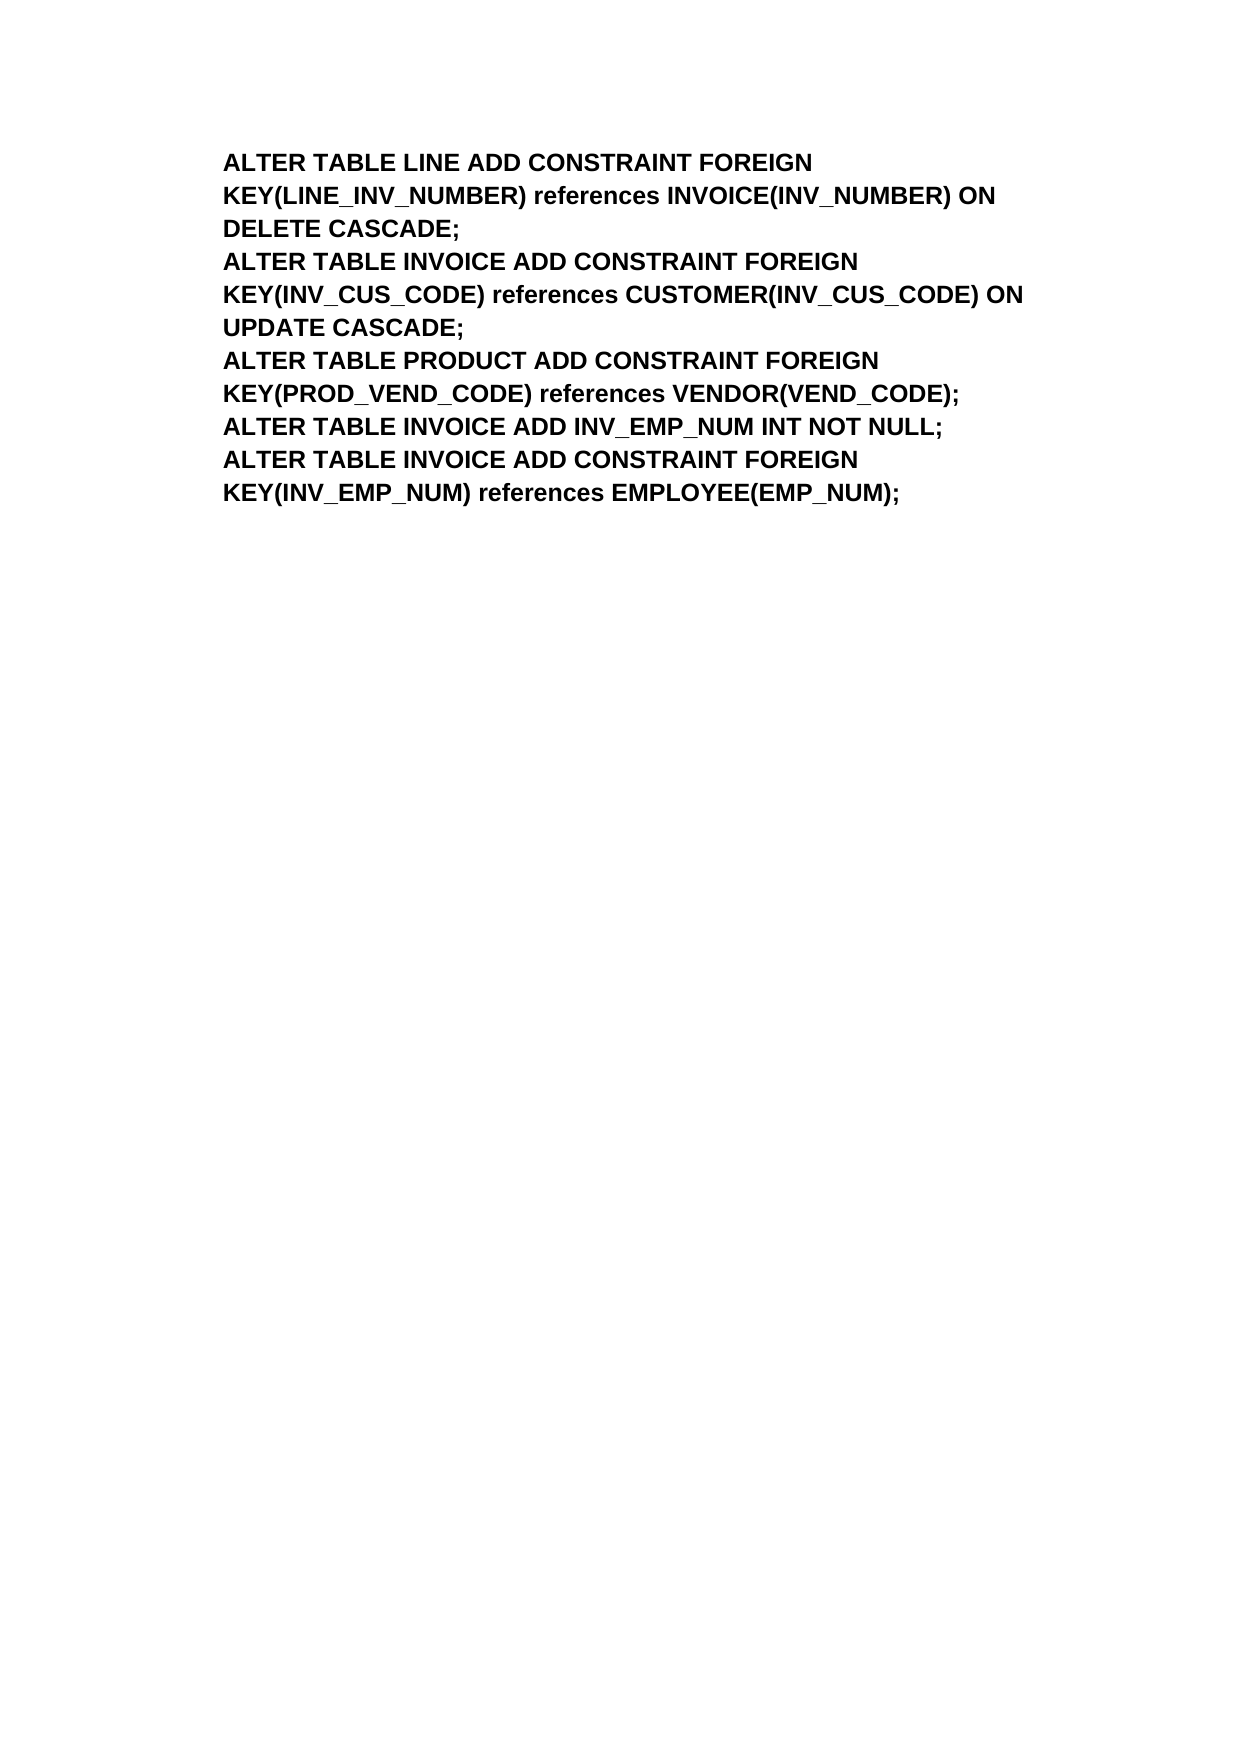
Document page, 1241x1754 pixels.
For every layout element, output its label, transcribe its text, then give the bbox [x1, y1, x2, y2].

list ALTER TABLE PRODUCT ADD CONSTRAINT FOREIGN KEY(PROD_VEND_CODE) references VENDOR(VEND_CODE); [223, 346, 1093, 407]
list ALTER TABLE INVOICE ADD INV_EMP_NUM INT NOT NULL; [223, 412, 1093, 441]
list ALTER TABLE INVOICE ADD CONSTRAINT FOREIGN KEY(INV_CUS_CODE) references CUSTOMER(INV_CUS_CODE) ON UPDATE CASCADE; [223, 247, 1093, 341]
list ALTER TABLE LINE ADD CONSTRAINT FOREIGN KEY(LINE_INV_NUMBER) references INVOICE(INV_NUMBER) ON DELETE CASCADE; [223, 148, 1093, 242]
list ALTER TABLE INVOICE ADD CONSTRAINT FOREIGN KEY(INV_EMP_NUM) references EMPLOYEE(EMP_NUM); [223, 445, 1093, 507]
